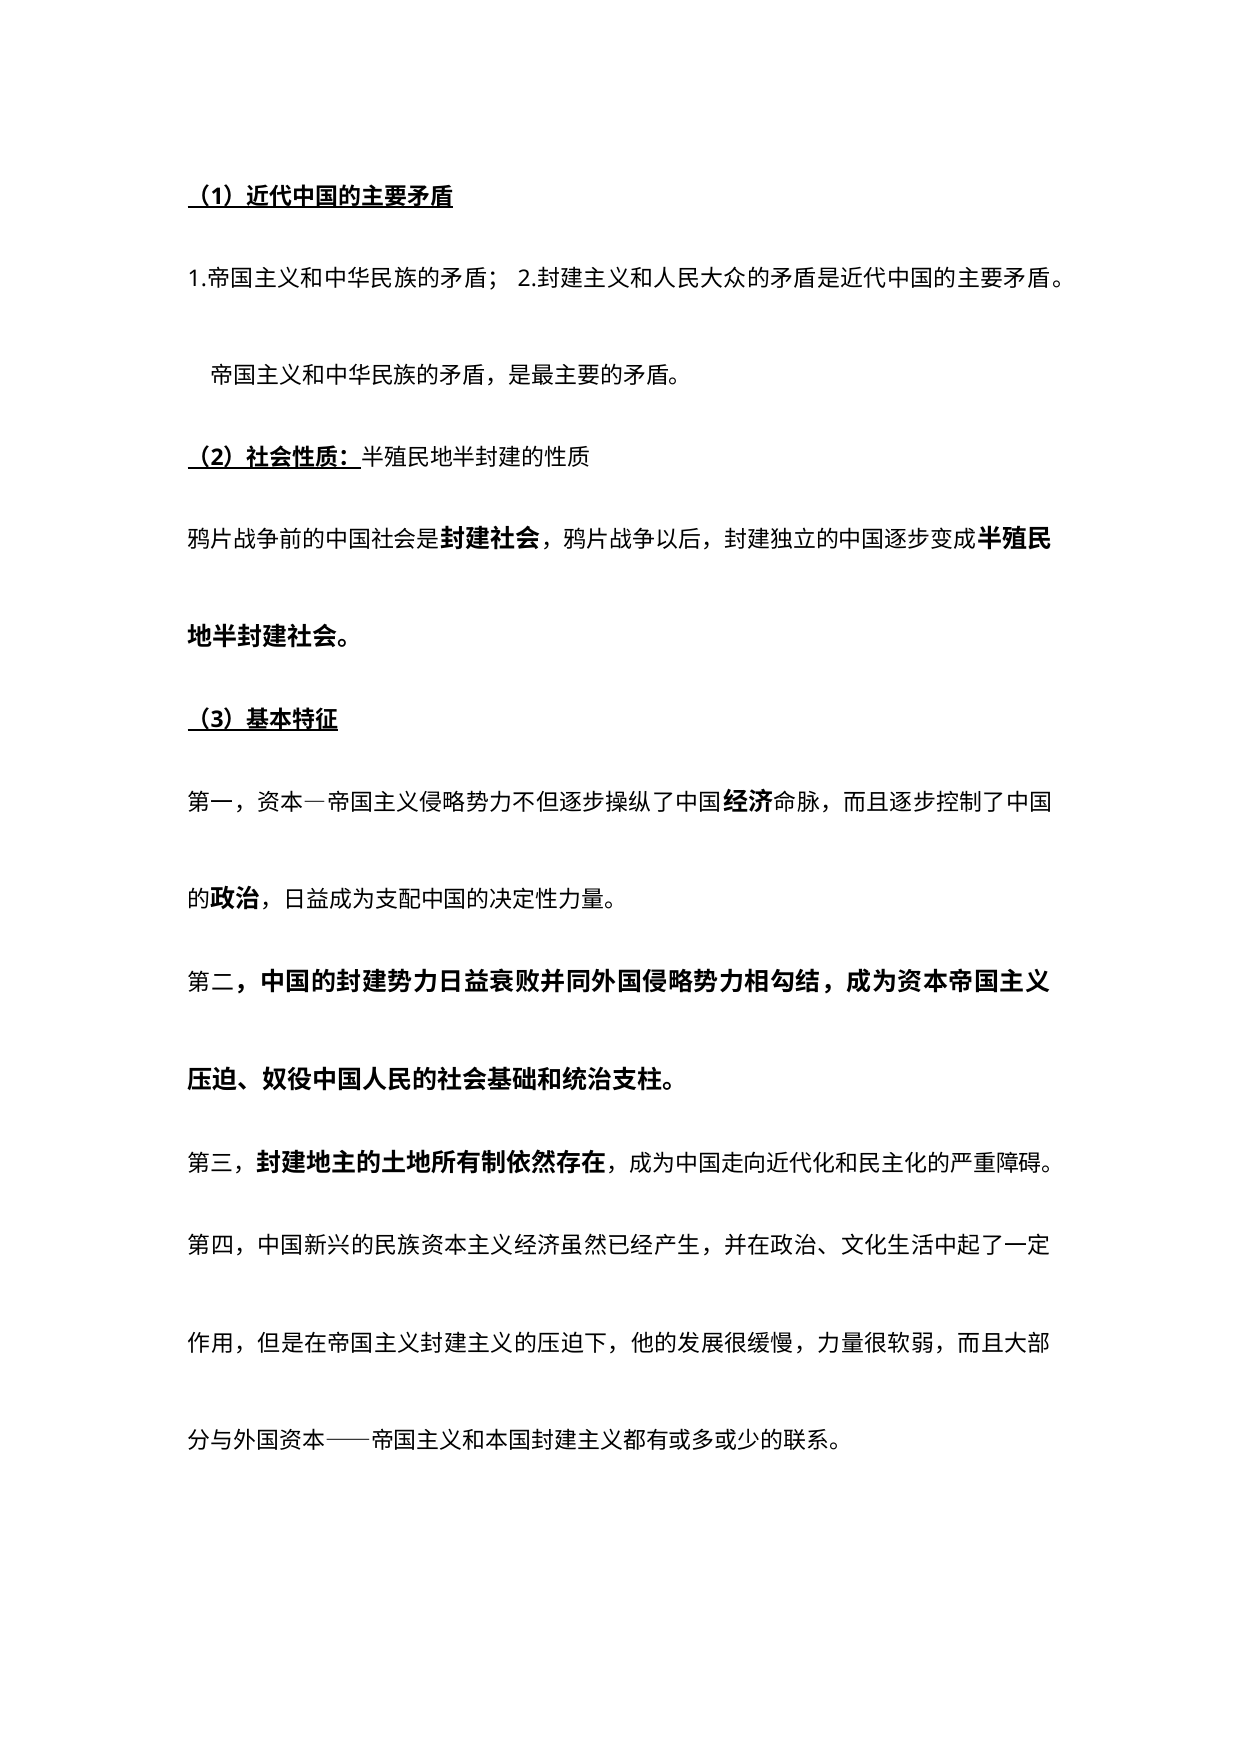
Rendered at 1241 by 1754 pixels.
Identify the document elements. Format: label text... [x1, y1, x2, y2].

text （3）基本特征 [187, 685, 1053, 750]
text 第四，中国新兴的民族资本主义经济虽然已经产生，并在政治、文化生活中起了一定作用，但是在帝国主义封建主义的压迫下，他的发展很缓慢，力量很软弱，而且大部分与外国资本——帝国主义和本国封建主义都有或多或少的联系。 [187, 1211, 1053, 1471]
text 鸦片战争前的中国社会是封建社会，鸦片战争以后，封建独立的中国逐步变成半殖民地半封建社会。 [187, 504, 1053, 667]
text （1）近代中国的主要矛盾 [187, 162, 1053, 227]
text （2）社会性质：半殖民地半封建的性质 [187, 423, 1053, 488]
text 1.帝国主义和中华民族的矛盾； 2.封建主义和人民大众的矛盾是近代中国的主要矛盾。帝国主义和中华民族的矛盾，是最主要的矛盾。 [187, 244, 1053, 406]
text 第二，中国的封建势力日益衰败并同外国侵略势力相勾结，成为资本帝国主义压迫、奴役中国人民的社会基础和统治支柱。 [187, 947, 1053, 1110]
text 第三，封建地主的土地所有制依然存在，成为中国走向近代化和民主化的严重障碍。 [187, 1128, 1053, 1193]
text 第一，资本—帝国主义侵略势力不但逐步操纵了中国经济命脉，而且逐步控制了中国的政治，日益成为支配中国的决定性力量。 [187, 767, 1053, 929]
